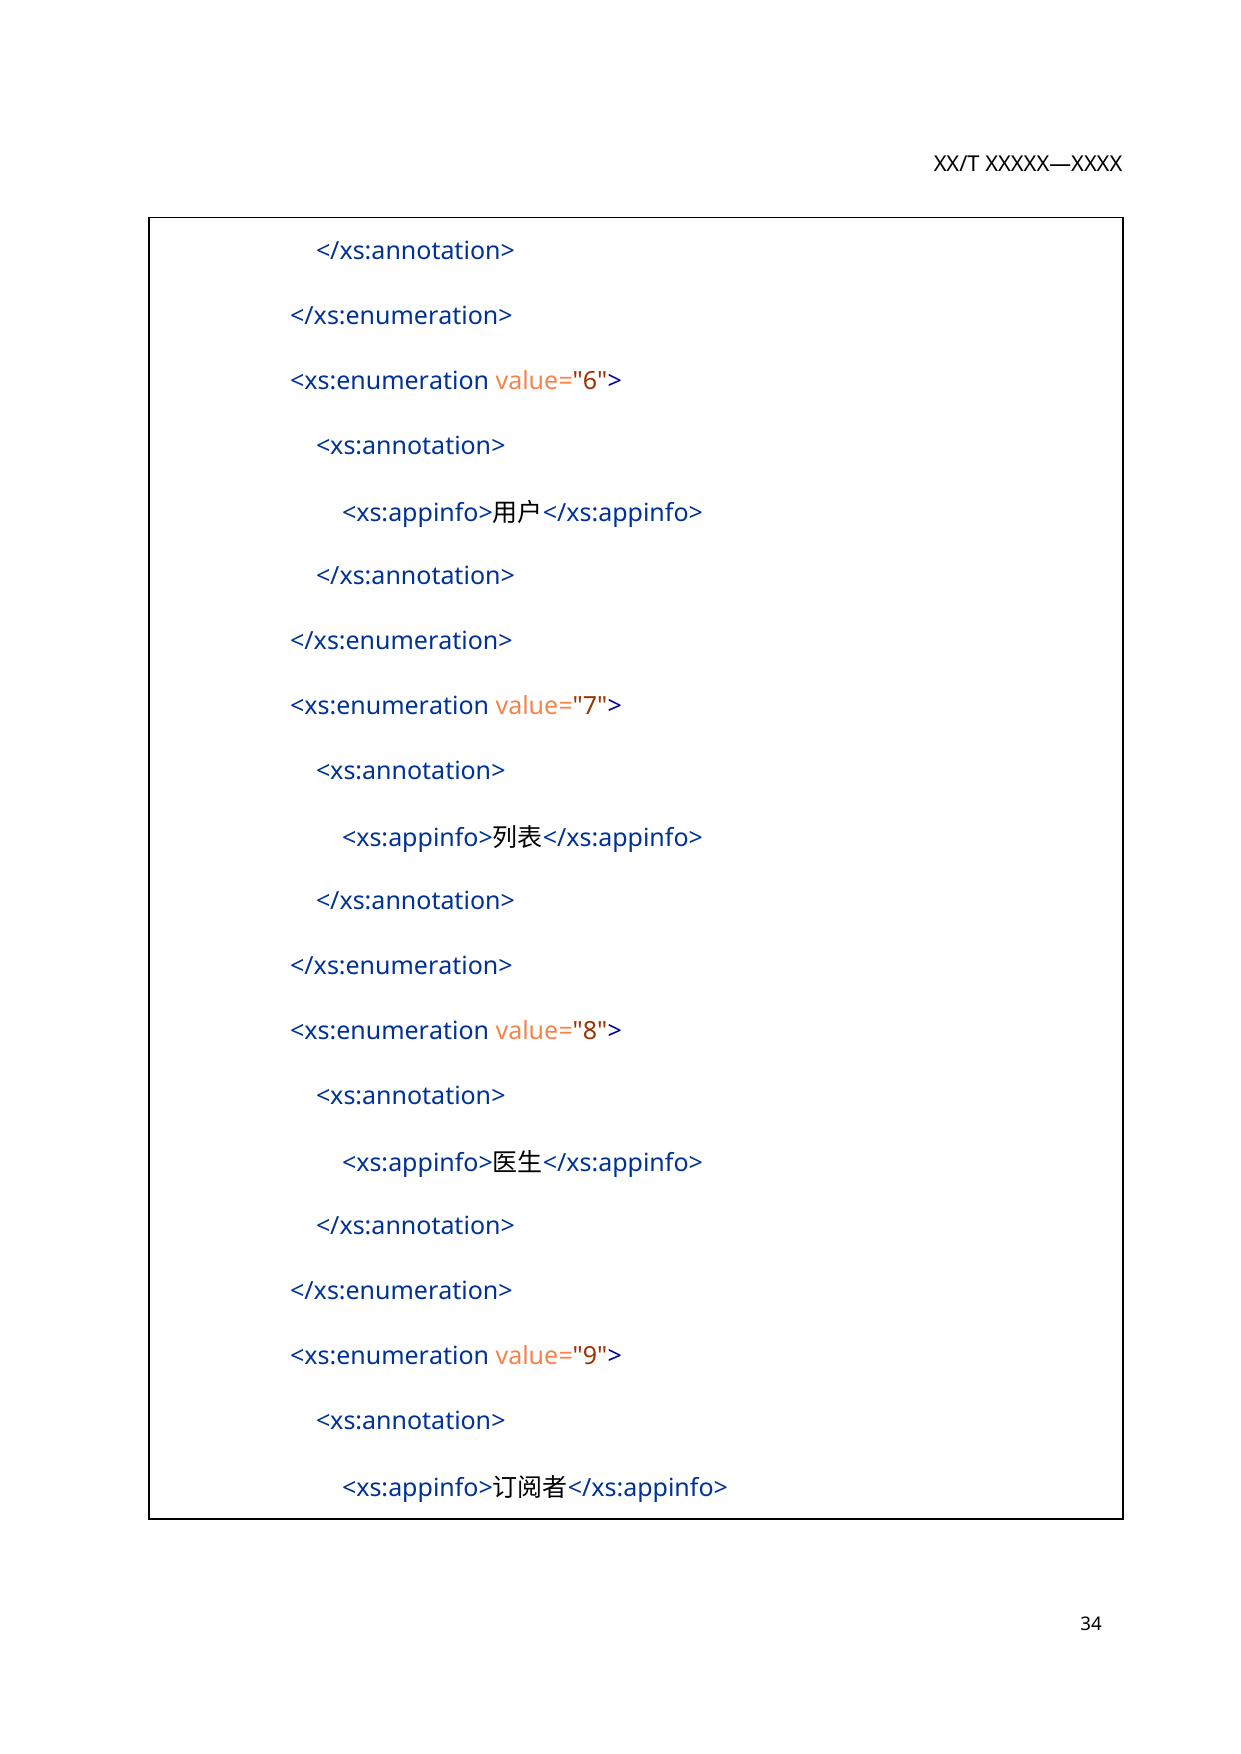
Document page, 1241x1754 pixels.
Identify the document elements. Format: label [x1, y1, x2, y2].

table_cell [150, 218, 1122, 1518]
